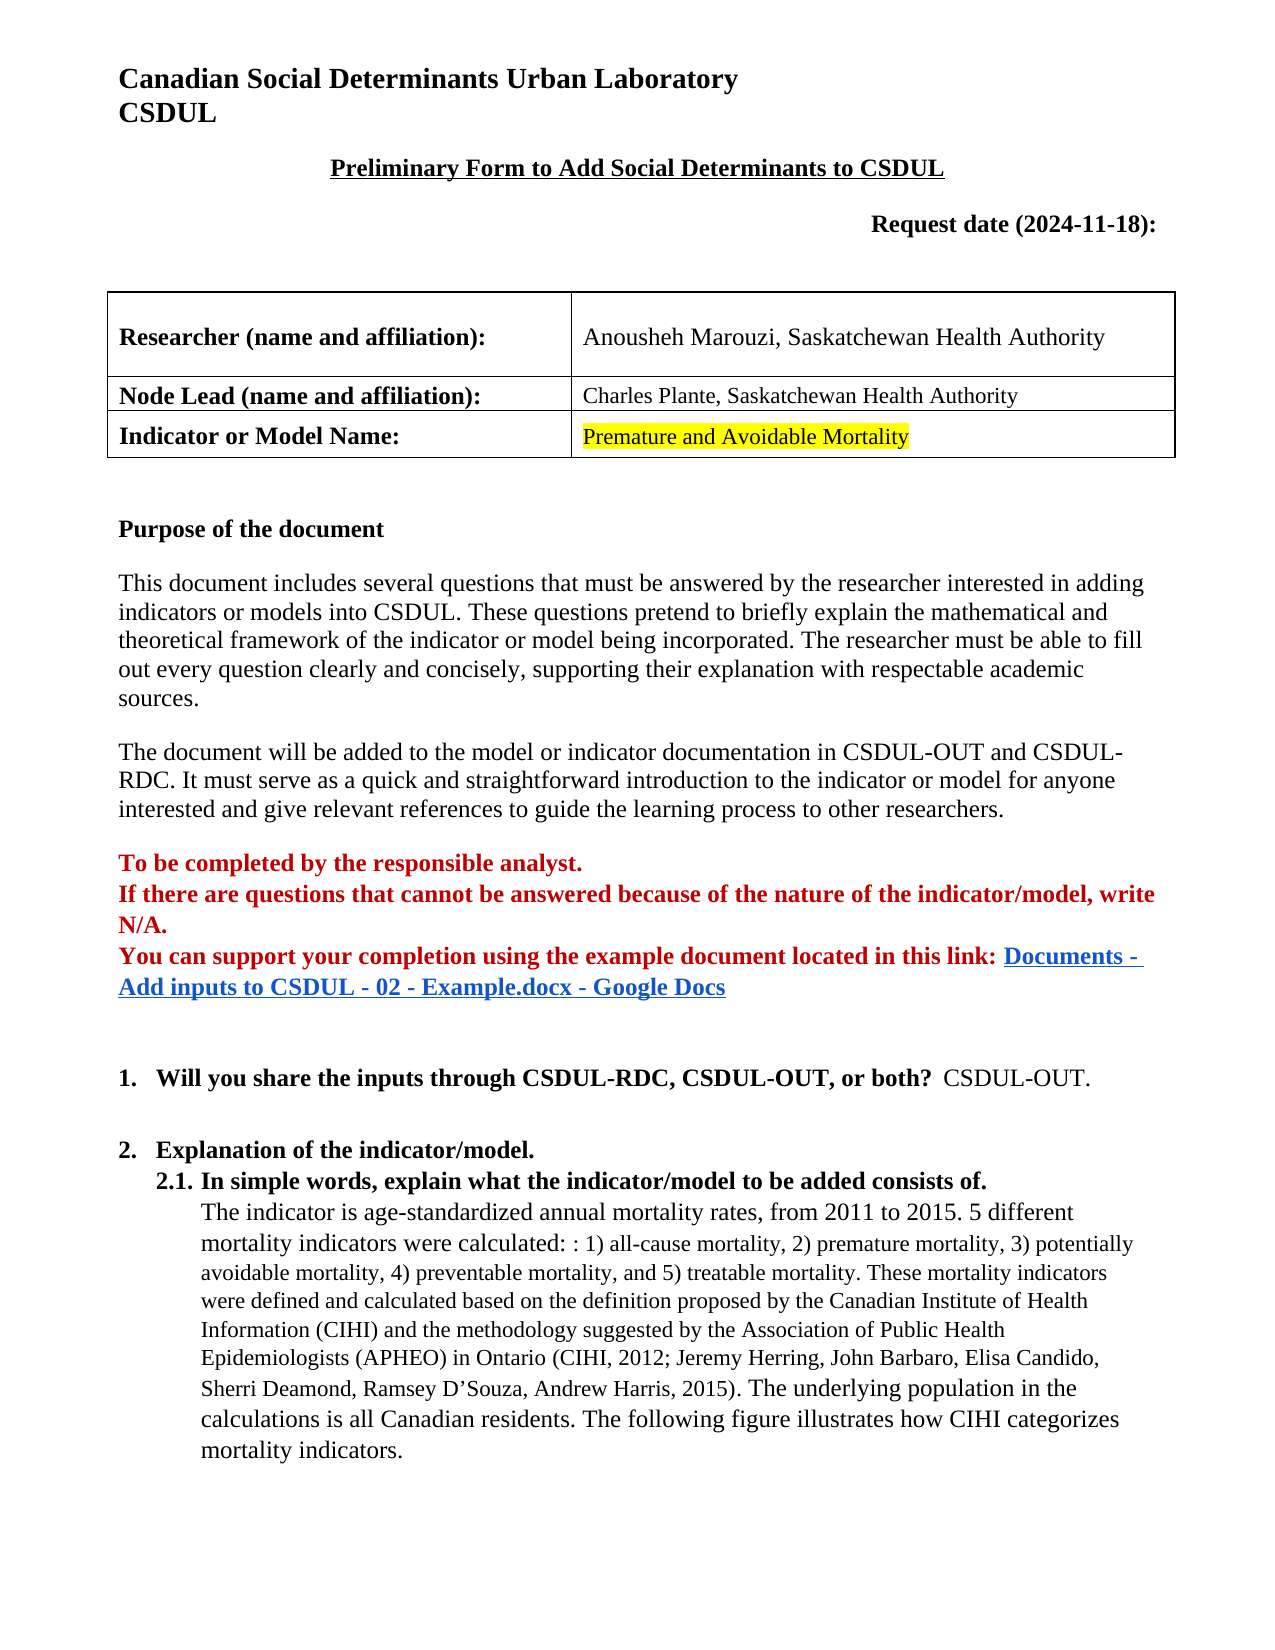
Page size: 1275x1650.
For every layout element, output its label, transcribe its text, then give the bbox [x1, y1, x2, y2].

table_cell Charles Plante, Saskatchewan Health Authority [572, 377, 1174, 409]
table_header Researcher (name and affiliation): [108, 293, 571, 376]
text Preliminary Form to Add Social Determinants to CSDUL [118, 153, 1157, 182]
text To be completed by the responsible analyst. [118, 848, 1157, 877]
list Will you share the inputs through CSDUL-RDC, CSDUL-OUT, or both? CSDUL-OUT. [118, 1063, 1157, 1092]
table_cell Node Lead (name and affiliation): [108, 377, 571, 409]
table_cell Premature and Avoidable Mortality [572, 411, 1174, 457]
text The document will be added to the model or indicator documentation in CSDUL-OUT and CSDUL-RDC. It must serve as a quick and straightforward introduction to the indicator or model for anyone interested and give relevant references to guide the learning process to other researchers. [118, 737, 1157, 823]
list In simple words, explain what the indicator/model to be added consists of. [156, 1166, 1157, 1195]
table_cell Indicator or Model Name: [108, 411, 571, 457]
text If there are questions that cannot be answered because of the nature of the indicator/model, write N/A. [118, 879, 1157, 939]
table_header Anousheh Marouzi, Saskatchewan Health Authority [572, 293, 1174, 376]
text This document includes several questions that must be answered by the researcher interested in adding indicators or models into CSDUL. These questions pretend to briefly explain the mathematical and theoretical framework of the indicator or model being incorporated. The researcher must be able to fill out every question clearly and concisely, supporting their explanation with respectable academic sources. [118, 568, 1157, 712]
text Purpose of the document [118, 514, 1157, 543]
text The indicator is age-standardized annual mortality rates, from 2011 to 2015. 5 different mortality indicators were calculated: : 1) all-cause mortality, 2) premature mortality, 3) potentially avoidable mortality, 4) preventable mortality, and 5) treatable mortality. These mortality indicators were defined and calculated based on the definition proposed by the Canadian Institute of Health Information (CIHI) and the methodology suggested by the Association of Public Health Epidemiologists (APHEO) in Ontario (CIHI, 2012; Jeremy Herring, John Barbaro, Elisa Candido, Sherri Deamond, Ramsey D’Souza, Andrew Harris, 2015). The underlying population in the calculations is all Canadian residents. The following figure illustrates how CIHI categorizes mortality indicators. [201, 1197, 1157, 1464]
list Explanation of the indicator/model. [118, 1135, 1157, 1164]
text You can support your completion using the example document located in this link: Documents - Add inputs to CSDUL - 02 - Example.docx - Google Docs [118, 941, 1157, 1001]
text Request date (2024-11-18): [118, 209, 1157, 238]
